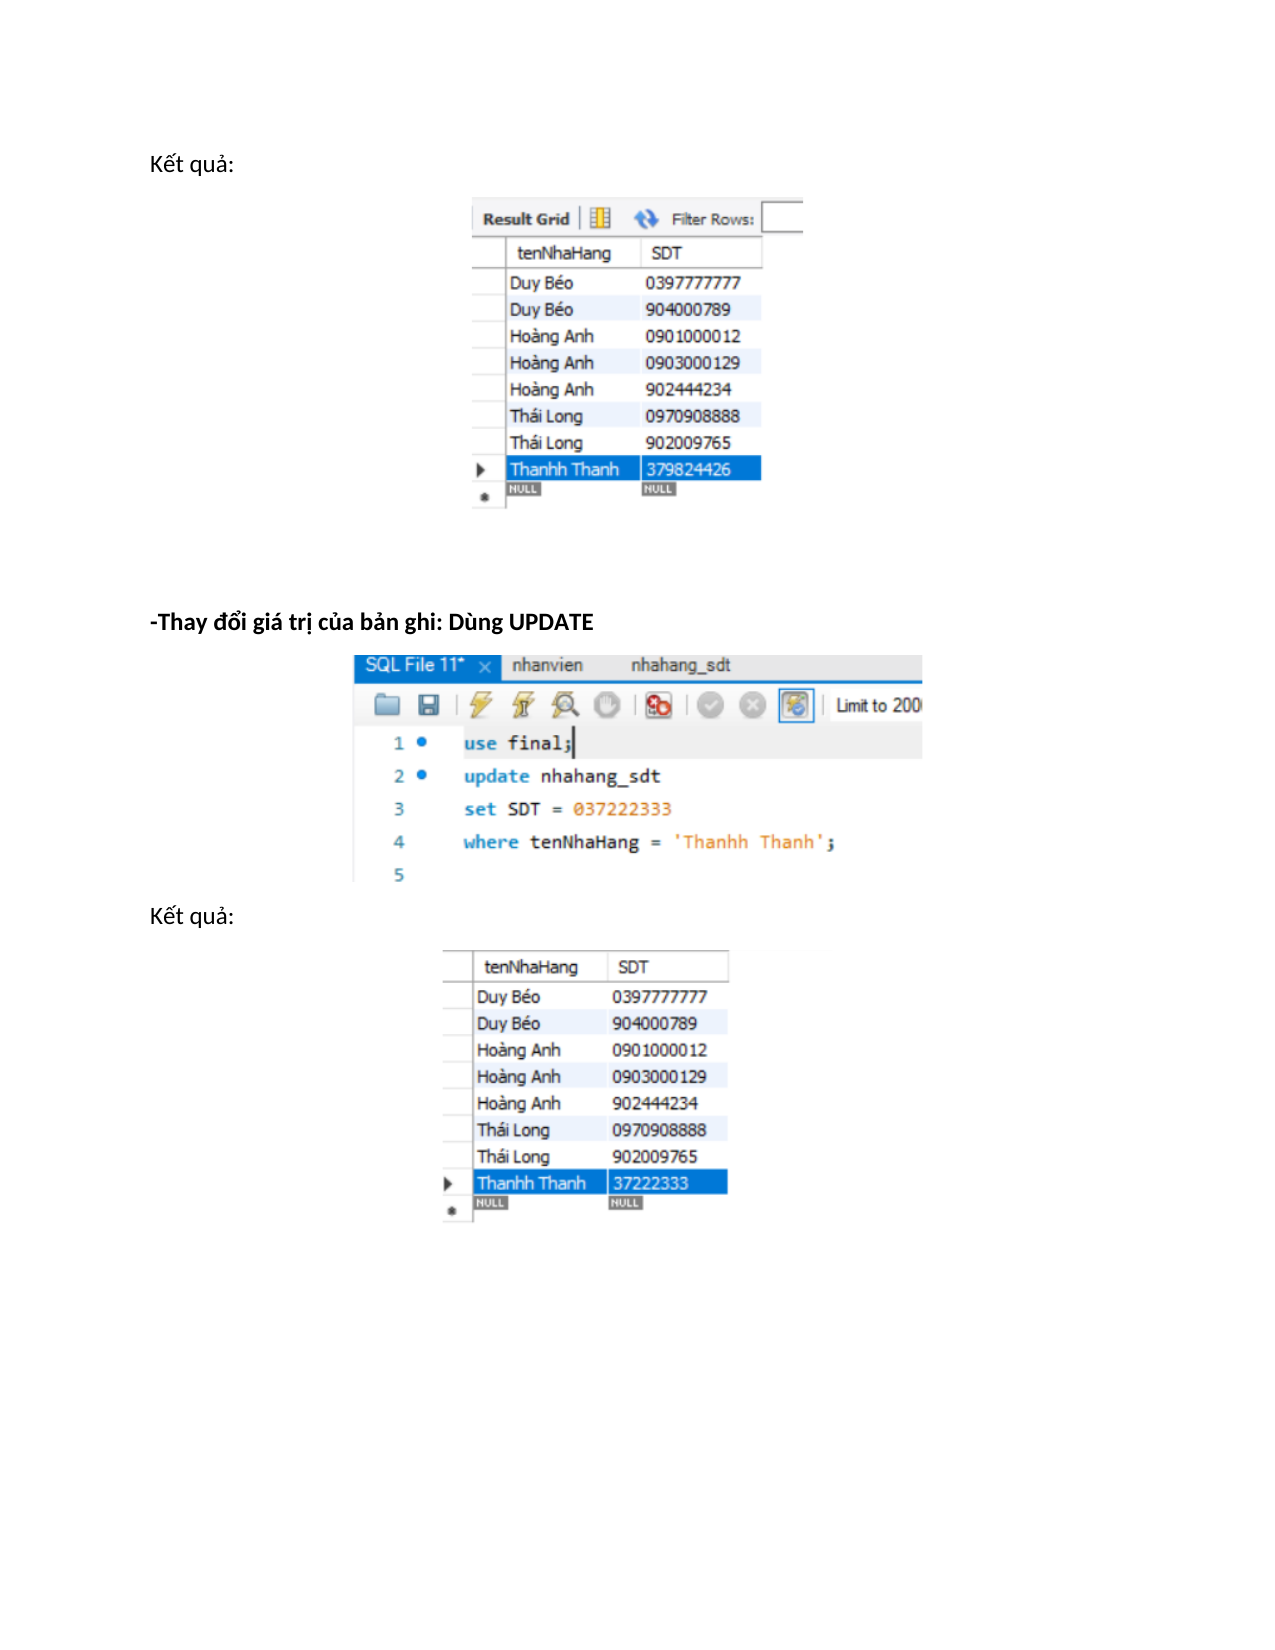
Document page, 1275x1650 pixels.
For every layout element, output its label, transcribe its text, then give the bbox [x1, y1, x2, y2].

text Kết quả: [150, 148, 1125, 178]
picture [352, 655, 923, 882]
text Kết quả: [150, 900, 1125, 931]
picture [471, 197, 804, 538]
text -Thay đổi giá trị của bản ghi: Dùng UPDATE [150, 606, 1125, 636]
picture [442, 950, 833, 1245]
